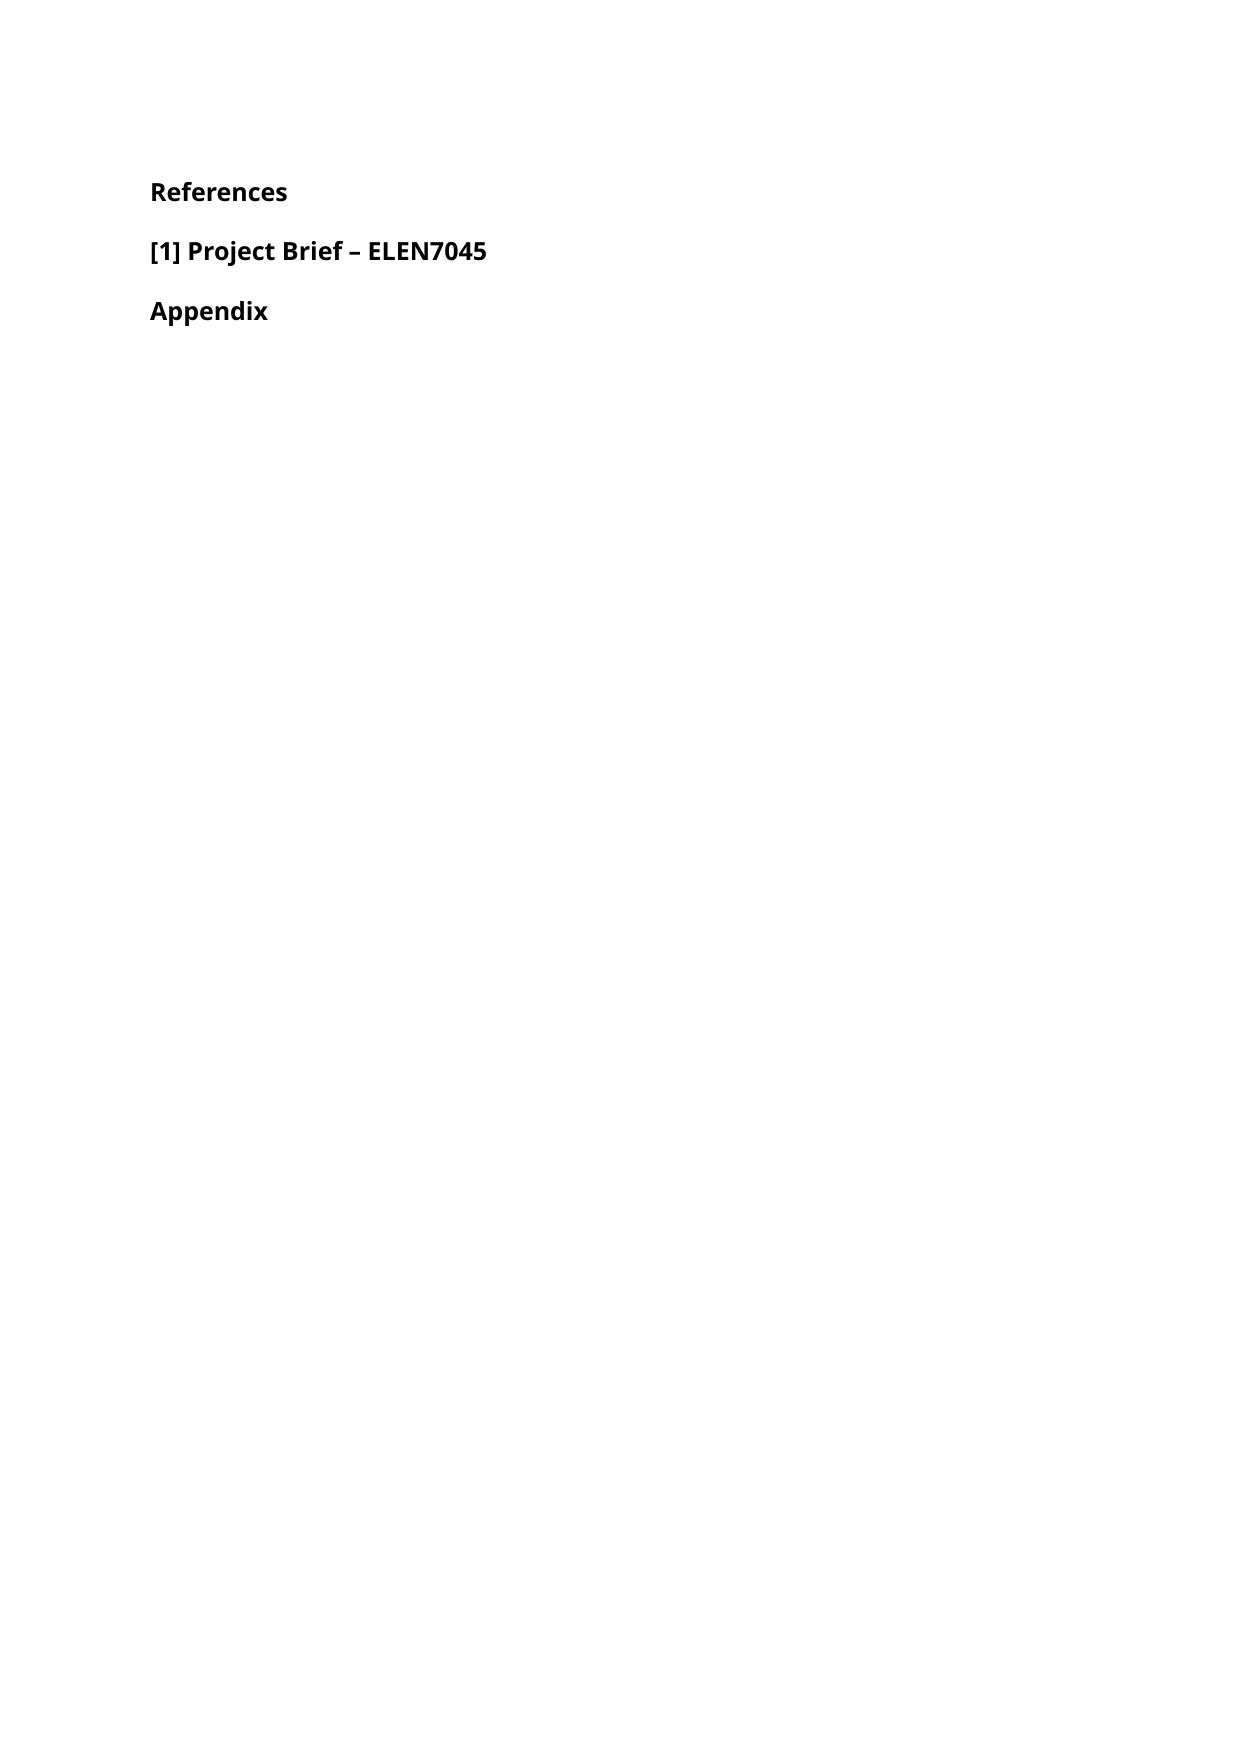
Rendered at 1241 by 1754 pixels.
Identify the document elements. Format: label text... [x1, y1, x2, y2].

subtitle References [150, 175, 1090, 209]
subtitle [1] Project Brief – ELEN7045 [150, 234, 1090, 268]
subtitle Appendix [150, 293, 1090, 327]
